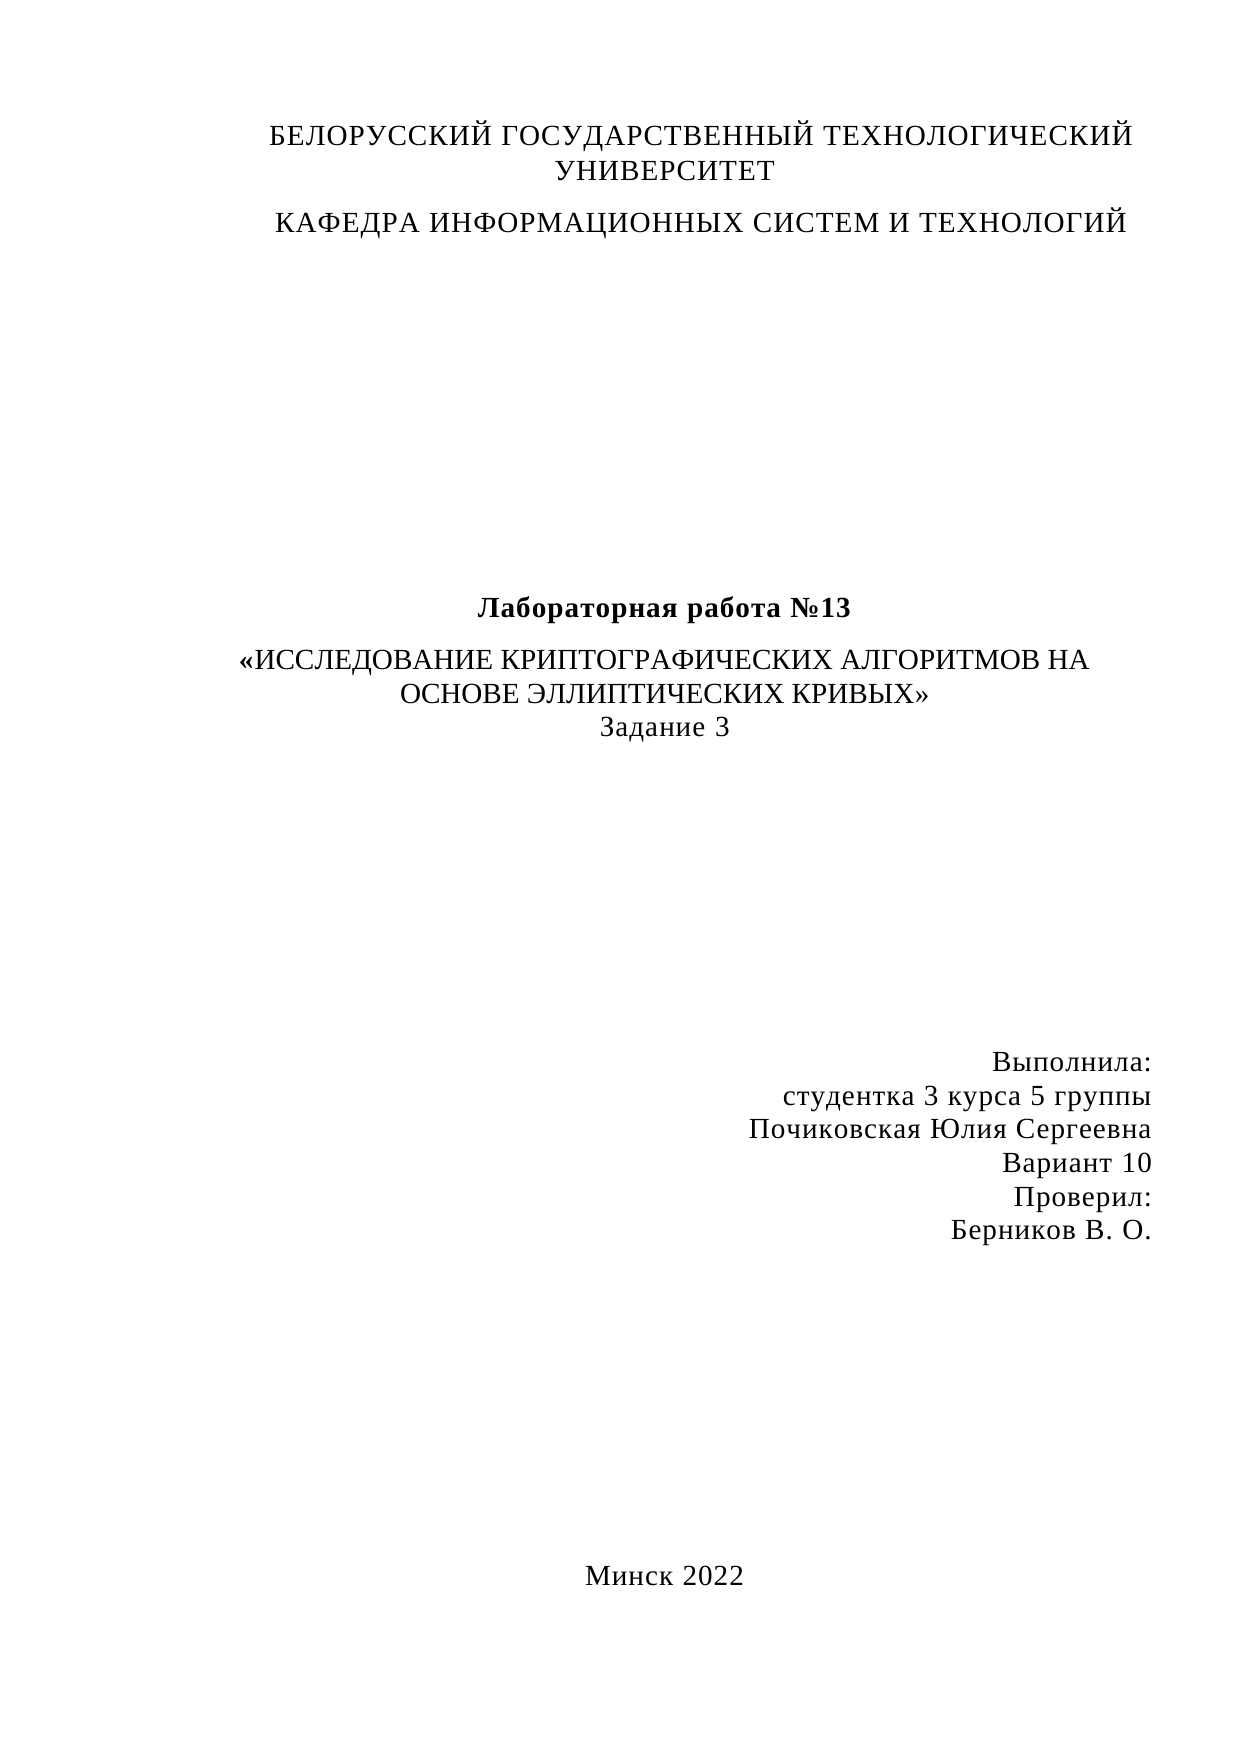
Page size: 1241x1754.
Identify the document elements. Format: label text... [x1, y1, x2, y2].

text студентка 3 курса 5 группы [177, 1078, 1152, 1112]
text Задание 3 [177, 709, 1152, 743]
text Берников В. О. [177, 1212, 1152, 1246]
text Выполнила: [177, 1044, 1152, 1078]
text Лабораторная работа №13 [177, 590, 1152, 624]
text Минск 2022 [177, 1558, 1152, 1592]
text «ИССЛЕДОВАНИЕ КРИПТОГРАФИЧЕСКИХ АЛГОРИТМОВ НА ОСНОВЕ ЭЛЛИПТИЧЕСКИХ КРИВЫХ» [177, 642, 1152, 709]
text КАФЕДРА ИНФОРМАЦИОННЫХ СИСТЕМ И ТЕХНОЛОГИЙ [177, 205, 1152, 239]
text Вариант 10 [177, 1145, 1152, 1179]
text Проверил: [177, 1179, 1152, 1212]
text БЕЛОРУССКИЙ ГОСУДАРСТВЕННЫЙ ТЕХНОЛОГИЧЕСКИЙ УНИВЕРСИТЕТ [177, 118, 1152, 187]
text Почиковская Юлия Сергеевна [177, 1112, 1152, 1145]
